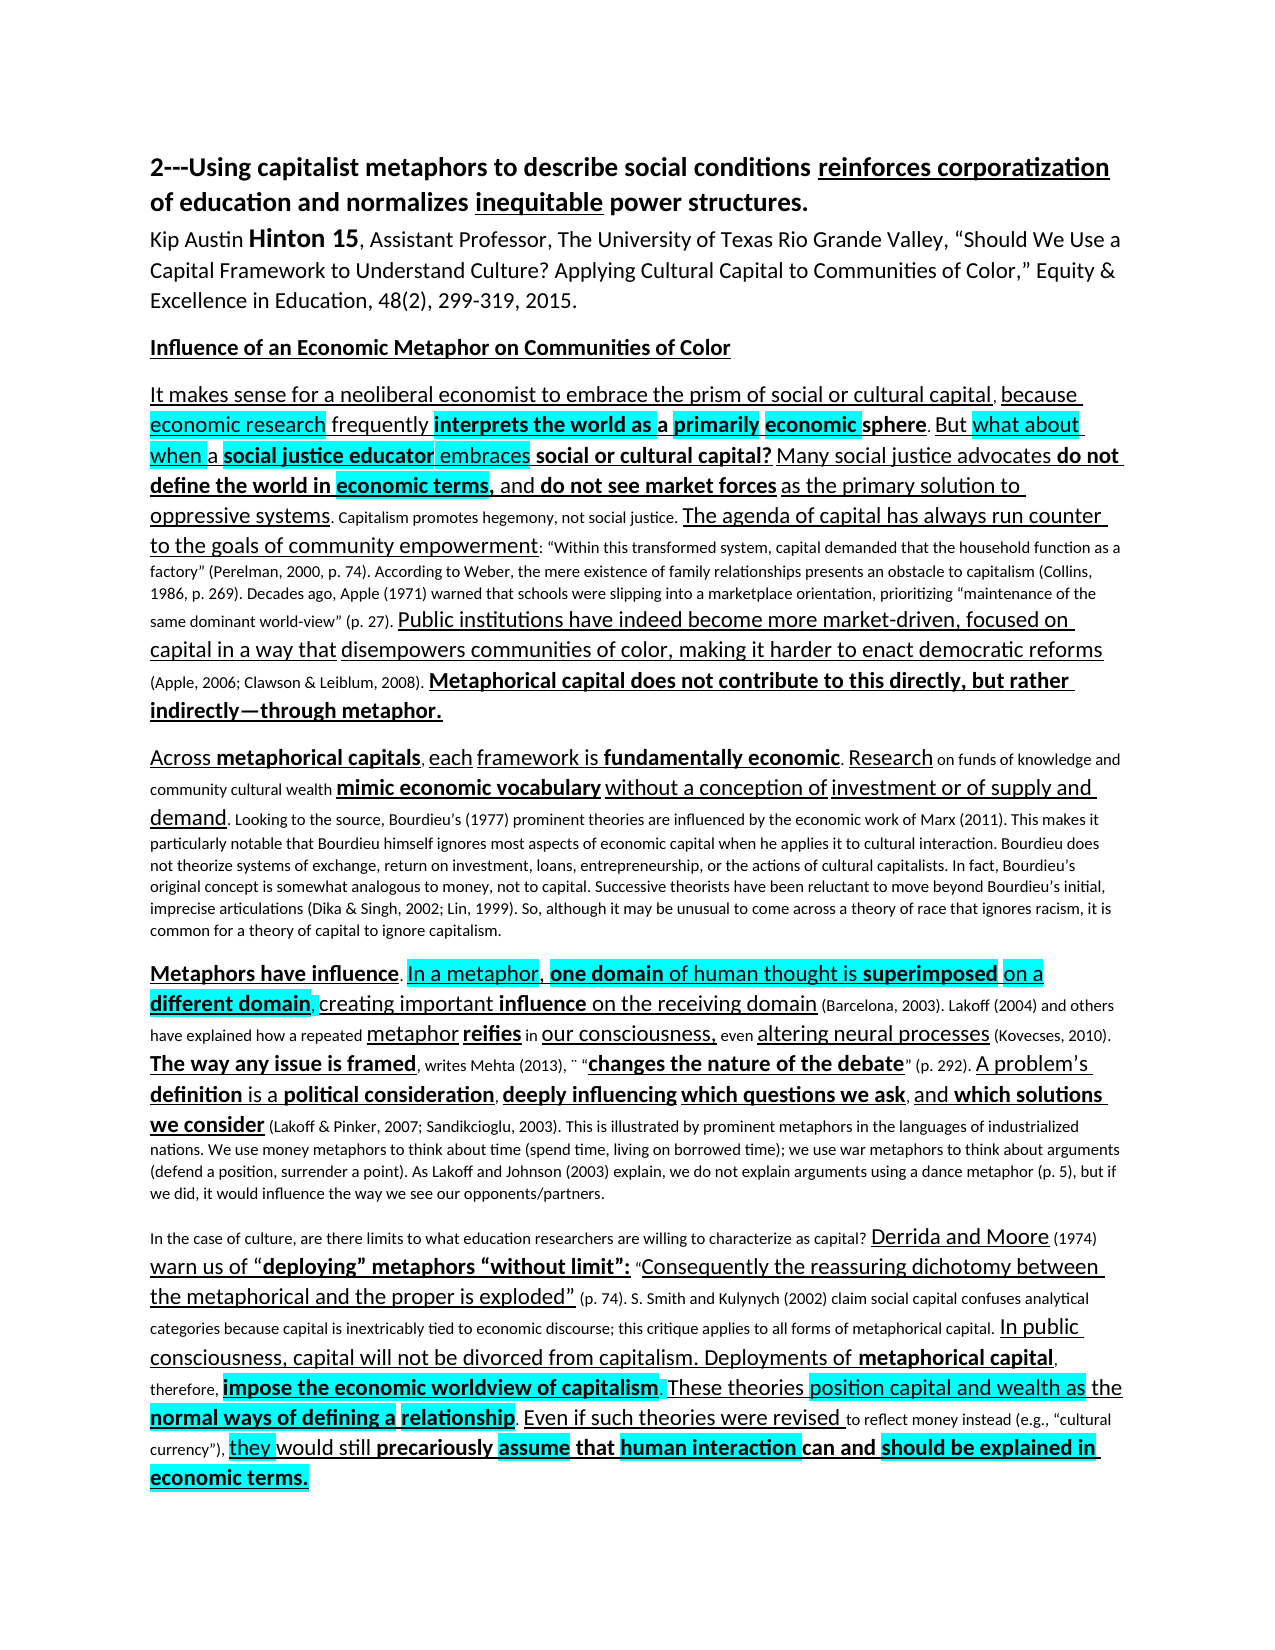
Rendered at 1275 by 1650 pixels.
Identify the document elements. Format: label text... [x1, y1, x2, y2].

text Metaphors have influence. In a metaphor, one domain of human thought is superimposed on a different domain, creating important influence on the receiving domain (Barcelona, 2003). Lakoff (2004) and others have explained how a repeated metaphor reifies in our consciousness, even altering neural processes (Kovecses, 2010). The way any issue is framed, writes Mehta (2013), ¨ “changes the nature of the debate” (p. 292). A problem’s definition is a political consideration, deeply influencing which questions we ask, and which solutions we consider (Lakoff & Pinker, 2007; Sandikcioglu, 2003). This is illustrated by prominent metaphors in the languages of industrialized nations. We use money metaphors to think about time (spend time, living on borrowed time); we use war metaphors to think about arguments (defend a position, surrender a point). As Lakoff and Johnson (2003) explain, we do not explain arguments using a dance metaphor (p. 5), but if we did, it would influence the way we see our opponents/partners. [150, 959, 1125, 1204]
subtitle 2---Using capitalist metaphors to describe social conditions reinforces corporatization of education and normalizes inequitable power structures. [150, 150, 1125, 219]
text It makes sense for a neoliberal economist to embrace the prism of social or cultural capital, because economic research frequently interprets the world as a primarily economic sphere. But what about when a social justice educator embraces social or cultural capital? Many social justice advocates do not define the world in economic terms, and do not see market forces as the primary solution to oppressive systems. Capitalism promotes hegemony, not social justice. The agenda of capital has always run counter to the goals of community empowerment: “Within this transformed system, capital demanded that the household function as a factory” (Perelman, 2000, p. 74). According to Weber, the mere existence of family relationships presents an obstacle to capitalism (Collins, 1986, p. 269). Decades ago, Apple (1971) warned that schools were slipping into a marketplace orientation, prioritizing “maintenance of the same dominant world-view” (p. 27). Public institutions have indeed become more market-driven, focused on capital in a way that disempowers communities of color, making it harder to enact democratic reforms (Apple, 2006; Clawson & Leiblum, 2008). Metaphorical capital does not contribute to this directly, but rather indirectly—through metaphor. [150, 380, 1125, 724]
text Kip Austin Hinton 15, Assistant Professor, The University of Texas Rio Grande Valley, “Should We Use a Capital Framework to Understand Culture? Applying Cultural Capital to Communities of Color,” Equity & Excellence in Education, 48(2), 299-319, 2015. [150, 221, 1125, 315]
text Influence of an Economic Metaphor on Communities of Color [150, 333, 1125, 362]
text In the case of culture, are there limits to what education researchers are willing to characterize as capital? Derrida and Moore (1974) warn us of “deploying” metaphors “without limit”: “Consequently the reassuring dichotomy between the metaphorical and the proper is exploded” (p. 74). S. Smith and Kulynych (2002) claim social capital confuses analytical categories because capital is inextricably tied to economic discourse; this critique applies to all forms of metaphorical capital. In public consciousness, capital will not be divorced from capitalism. Deployments of metaphorical capital, therefore, impose the economic worldview of capitalism. These theories position capital and wealth as the normal ways of defining a relationship. Even if such theories were revised to reflect money instead (e.g., “cultural currency”), they would still precariously assume that human interaction can and should be explained in economic terms. [150, 1222, 1125, 1492]
text Across metaphorical capitals, each framework is fundamentally economic. Research on funds of knowledge and community cultural wealth mimic economic vocabulary without a conception of investment or of supply and demand. Looking to the source, Bourdieu’s (1977) prominent theories are influenced by the economic work of Marx (2011). This makes it particularly notable that Bourdieu himself ignores most aspects of economic capital when he applies it to cultural interaction. Bourdieu does not theorize systems of exchange, return on investment, loans, entrepreneurship, or the actions of cultural capitalists. In fact, Bourdieu’s original concept is somewhat analogous to money, not to capital. Successive theorists have been reluctant to move beyond Bourdieu’s initial, imprecise articulations (Dika & Singh, 2002; Lin, 1999). So, although it may be unusual to come across a theory of race that ignores racism, it is common for a theory of capital to ignore capitalism. [150, 743, 1125, 941]
